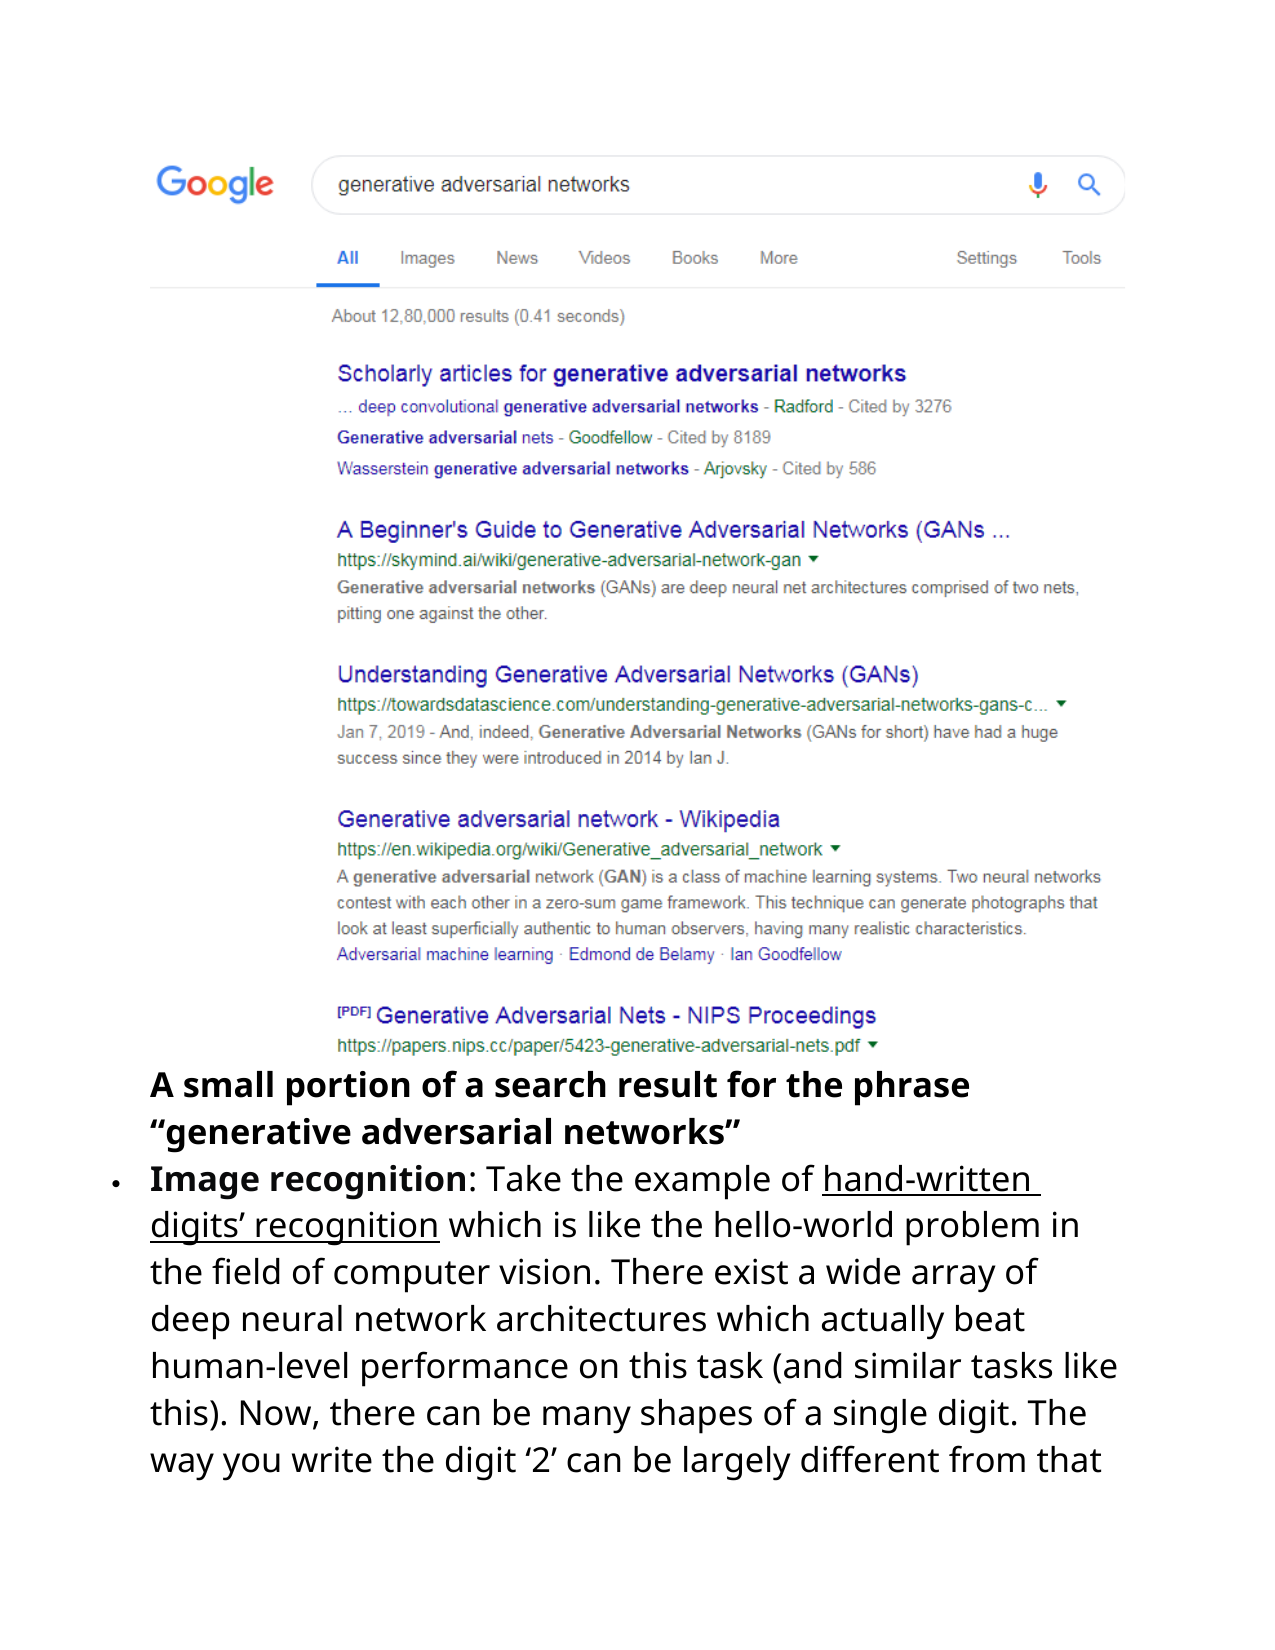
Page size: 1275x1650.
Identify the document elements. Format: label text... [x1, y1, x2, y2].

text A small portion of a search result for the phrase “generative adversarial networks” [150, 1061, 1125, 1154]
picture [150, 150, 1125, 1061]
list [112, 1154, 1125, 1482]
